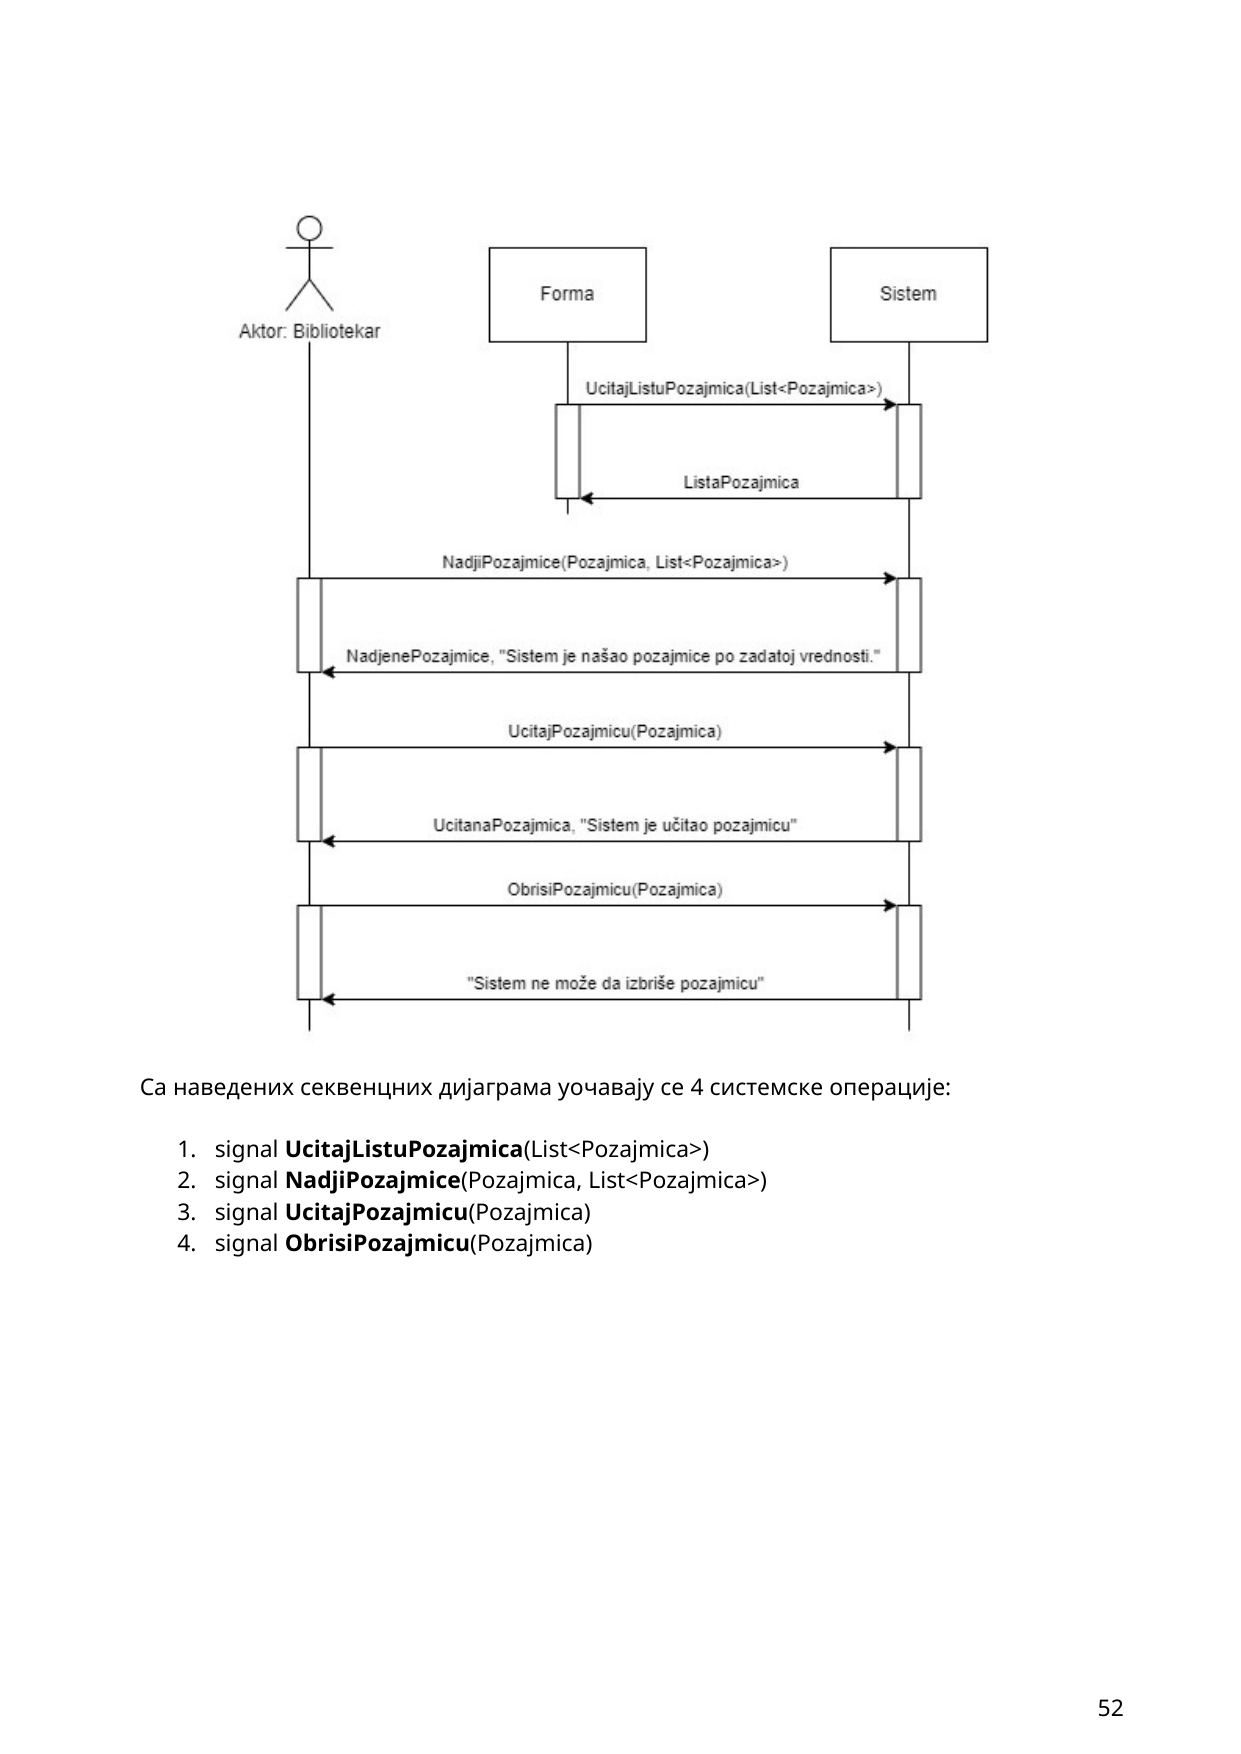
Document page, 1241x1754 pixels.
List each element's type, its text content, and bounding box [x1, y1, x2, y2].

list signal UcitajListuPozajmica(List<Pozajmica>) [177, 1133, 1123, 1164]
text Са наведених секвенцних дијаграма уочавају се 4 системске операције: [139, 1071, 1123, 1102]
list signal NadjiPozajmice(Pozajmica, List<Pozajmica>) [177, 1164, 1123, 1196]
list signal ObrisiPozajmicu(Pozajmica) [177, 1227, 1123, 1258]
list signal UcitajPozajmicu(Pozajmica) [177, 1196, 1123, 1227]
picture [191, 208, 1073, 1043]
